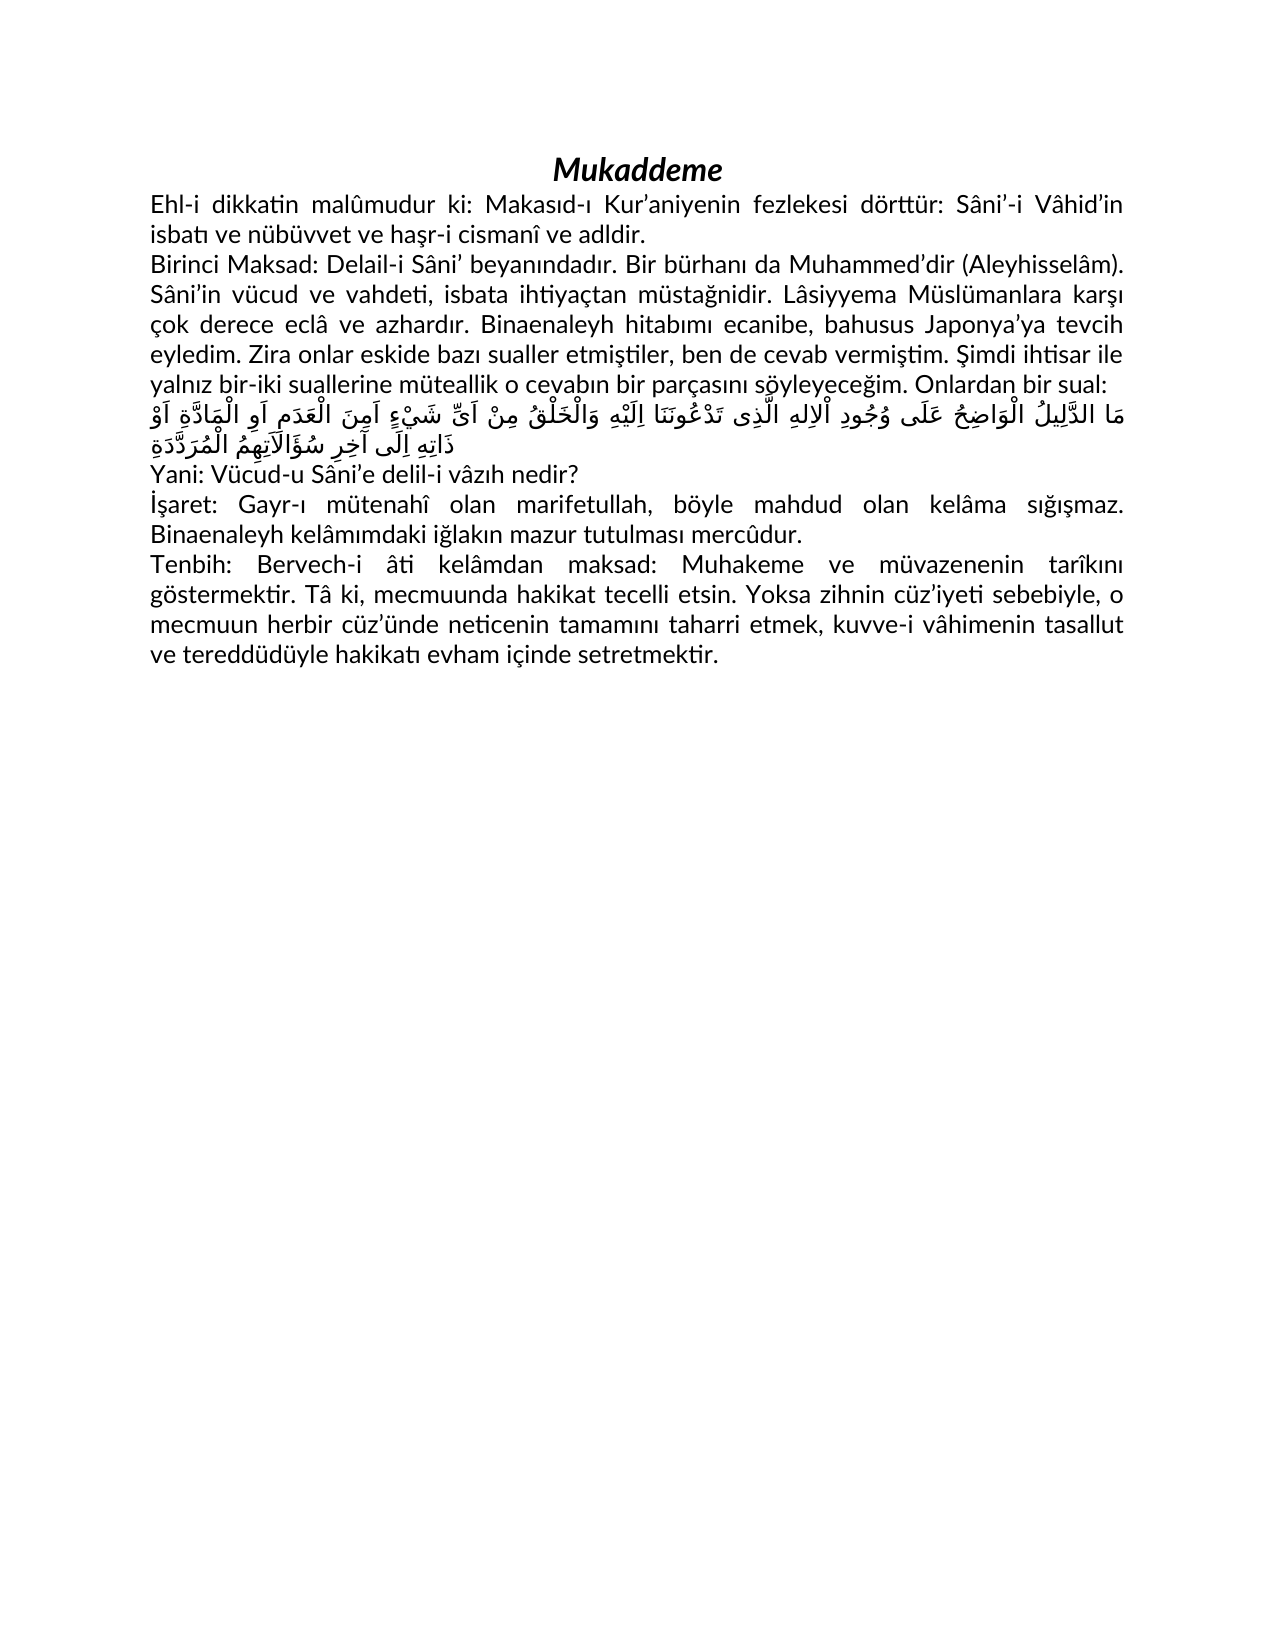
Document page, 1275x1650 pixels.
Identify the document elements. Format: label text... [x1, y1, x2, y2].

text مَا الدَّلِيلُ الْوَاضِحُ عَلَى وُجُودِ اْلاِلهِ الَّذِى تَدْعُونَنَا اِلَيْهِ وَالْخَلْقُ مِنْ اَىِّ شَيْءٍ اَمِنَ الْعَدَمِ اَوِ الْمَادَّةِ اَوْ ذَاتِهِ اِلَى آخِرِ سُؤَالاَتِهِمُ الْمُرَدَّدَةِ [150, 399, 1125, 459]
text Birinci Maksad: Delail-i Sâni’ beyanındadır. Bir bürhanı da Muhammed’dir (Aleyhisselâm). Sâni’in vücud ve vahdeti, isbata ihtiyaçtan müstağnidir. Lâsiyyema Müslümanlara karşı çok derece eclâ ve azhardır. Binaenaleyh hitabımı ecanibe, bahusus Japonya’ya tevcih eyledim. Zira onlar eskide bazı sualler etmiştiler, ben de cevab vermiştim. Şimdi ihtisar ile yalnız bir-iki suallerine müteallik o cevabın bir parçasını söyleyeceğim. Onlardan bir sual: [150, 249, 1125, 399]
text İşaret: Gayr-ı mütenahî olan marifetullah, böyle mahdud olan kelâma sığışmaz. Binaenaleyh kelâmımdaki iğlakın mazur tutulması mercûdur. [150, 489, 1125, 549]
text Tenbih: Bervech-i âti kelâmdan maksad: Muhakeme ve müvazenenin tarîkını göstermektir. Tâ ki, mecmuunda hakikat tecelli etsin. Yoksa zihnin cüz’iyeti sebebiyle, o mecmuun herbir cüz’ünde neticenin tamamını taharri etmek, kuvve-i vâhimenin tasallut ve tereddüdüyle hakikatı evham içinde setretmektir. [150, 549, 1125, 669]
text Yani: Vücud-u Sâni’e delil-i vâzıh nedir? [150, 459, 1125, 489]
text Ehl-i dikkatin malûmudur ki: Makasıd-ı Kur’aniyenin fezlekesi dörttür: Sâni’-i Vâhid’in isbatı ve nübüvvet ve haşr-i cismanî ve adldir. [150, 189, 1125, 249]
subtitle Mukaddeme [150, 150, 1125, 189]
